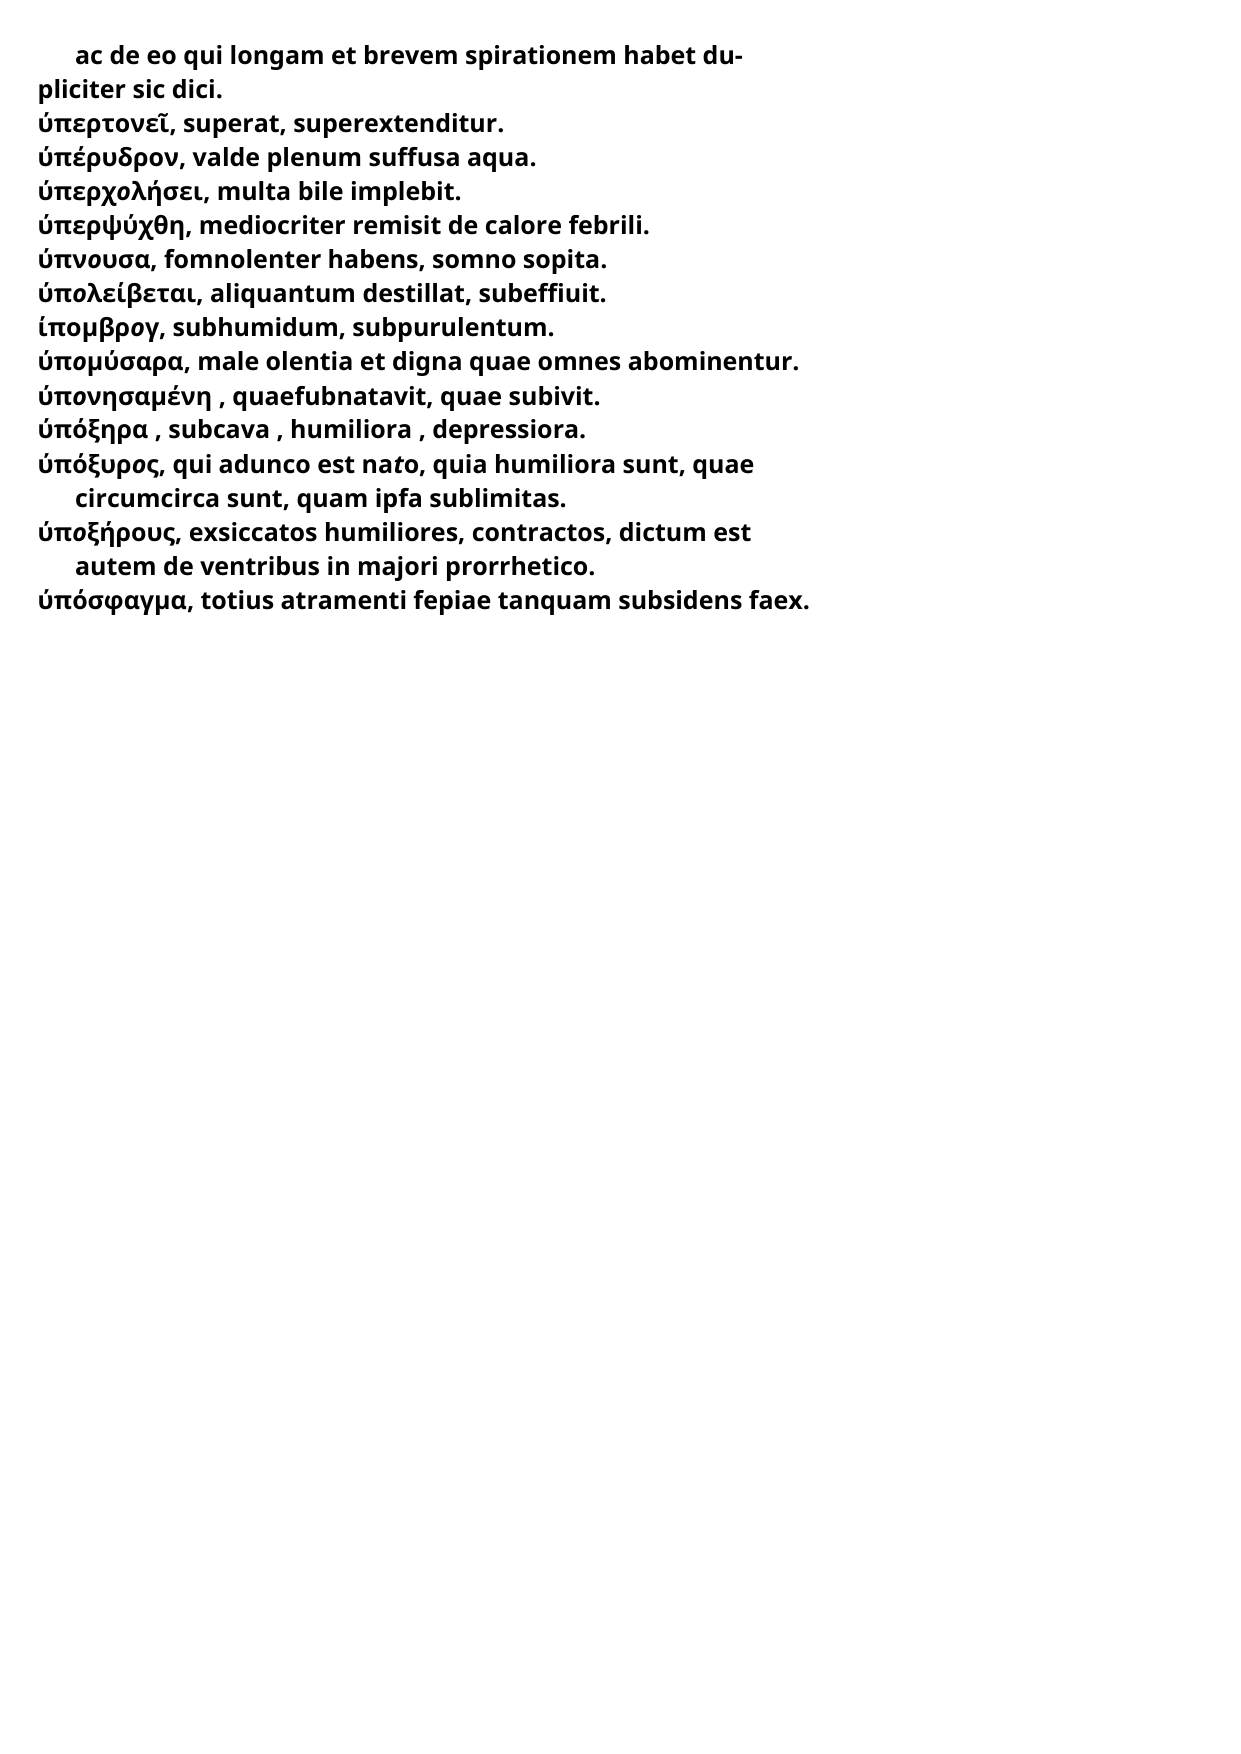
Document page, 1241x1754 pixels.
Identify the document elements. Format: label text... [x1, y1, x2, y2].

text ύπολείβεται, aliquantum destillat, subeffiuit. [37, 276, 1203, 310]
text ύπομύσαρα, male olentia et digna quae omnes abominentur. [37, 344, 1203, 378]
text ύπερψύχθη, mediocriter remisit de calore febrili. [37, 208, 1203, 242]
text ac de eo qui longam et brevem spirationem habet du- pliciter sic dici. [37, 37, 1203, 106]
text ύπόσφαγμα, totius atramenti fepiae tanquam subsidens faex. [37, 582, 1203, 617]
text ύπόξηρα , subcava , humiliora , depressiora. [37, 412, 1203, 446]
text ύπέρυδρον, valde plenum suffusa aqua. [37, 140, 1203, 174]
text ύπνουσα, fomnolenter habens, somno sopita. [37, 242, 1203, 276]
text ύπονησαμένη , quaefubnatavit, quae subivit. [37, 378, 1203, 412]
text ύπερτονεῖ, superat, superextenditur. [37, 106, 1203, 140]
text ίπομβρογ, subhumidum, subpurulentum. [37, 310, 1203, 344]
text ύπόξυρος, qui adunco est nato, quia humiliora sunt, quae circumcirca sunt, quam ipfa sublimitas. [37, 446, 1203, 514]
text ύπερχολήσει, multa bile implebit. [37, 174, 1203, 208]
text ύποξήρους, exsiccatos humiliores, contractos, dictum est autem de ventribus in majori prorrhetico. [37, 514, 1203, 582]
